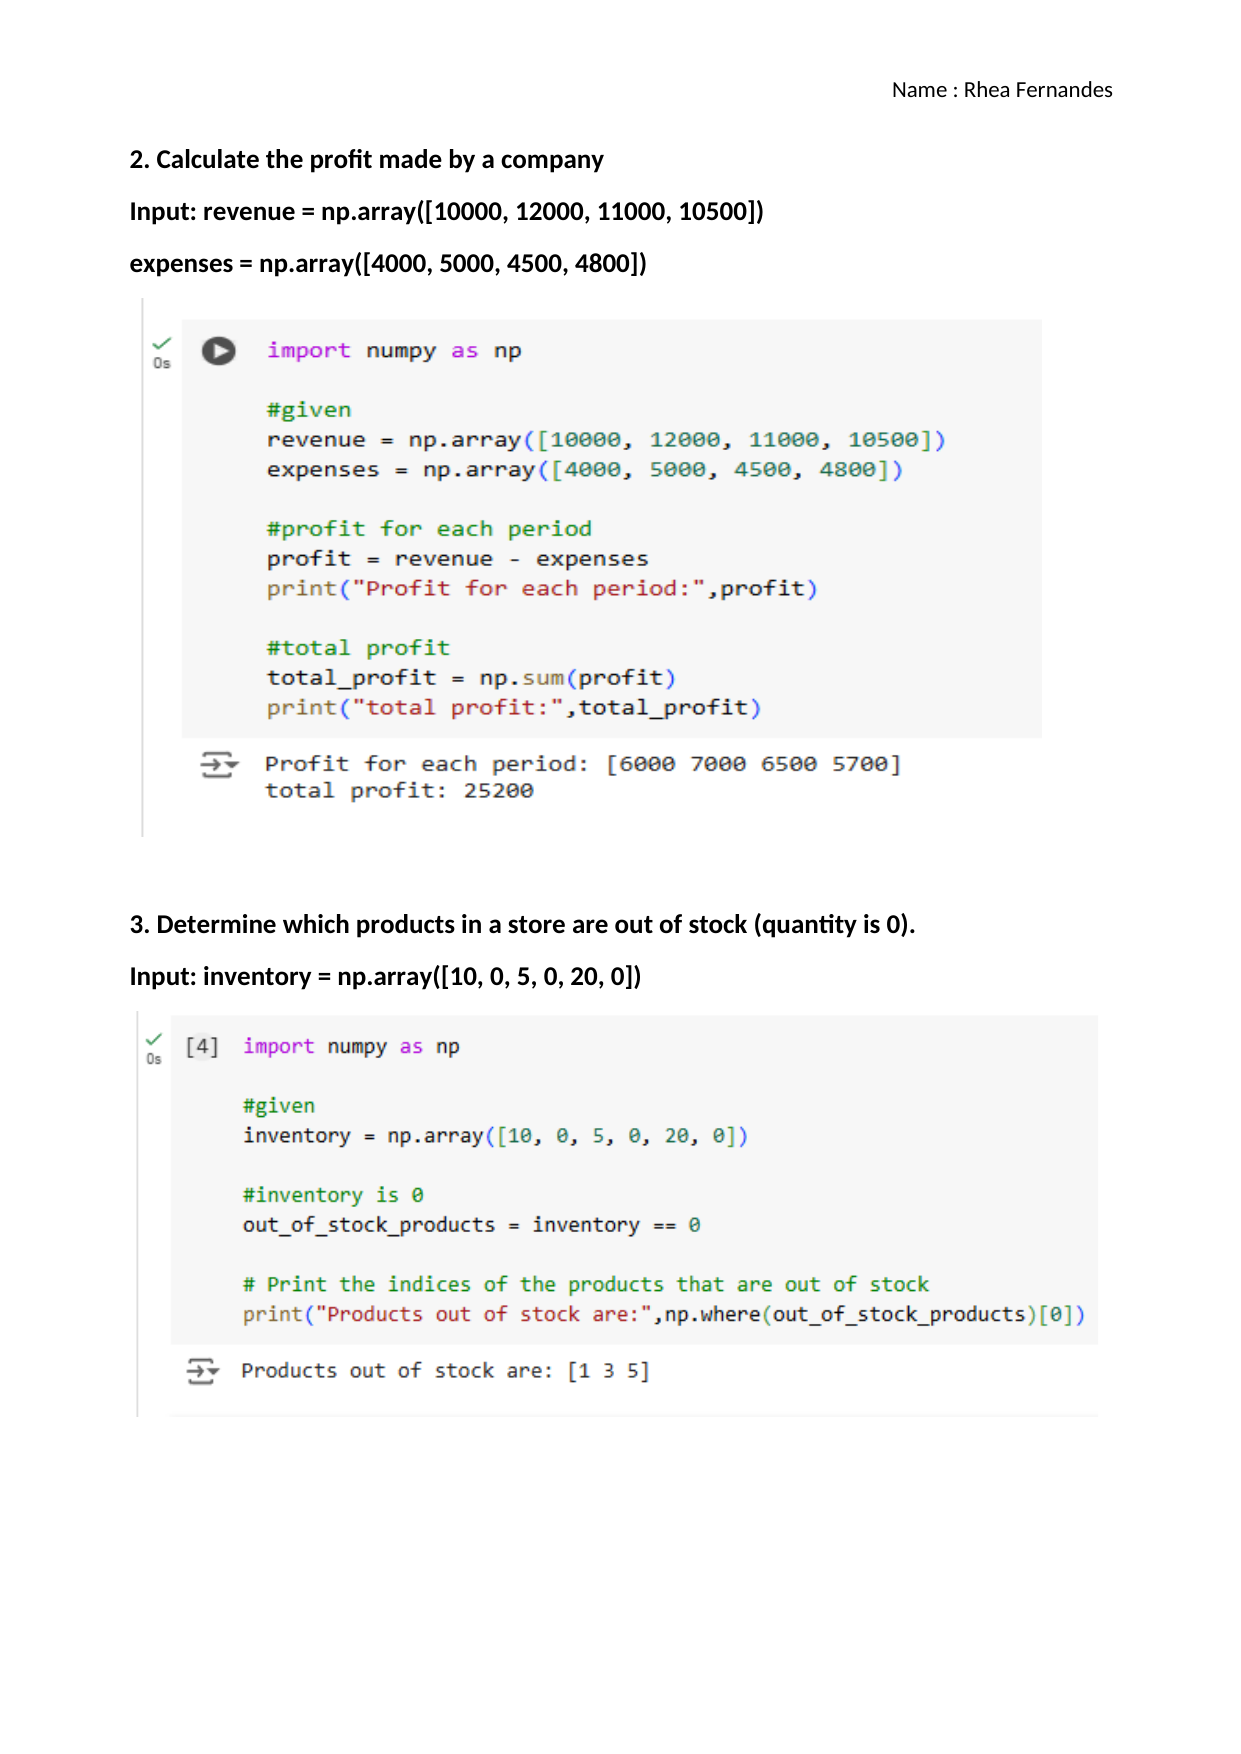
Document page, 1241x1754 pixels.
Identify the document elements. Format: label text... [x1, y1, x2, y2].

picture [129, 1011, 1099, 1417]
text expenses = np.array([4000, 5000, 4500, 4800]) [129, 246, 1113, 279]
text Input: inventory = np.array([10, 0, 5, 0, 20, 0]) [129, 959, 1113, 993]
text 2. Calculate the profit made by a company [129, 142, 1113, 175]
text Input: revenue = np.array([10000, 12000, 11000, 10500]) [129, 194, 1113, 227]
text 3. Determine which products in a store are out of stock (quantity is 0). [129, 907, 1113, 940]
picture [129, 298, 1042, 837]
